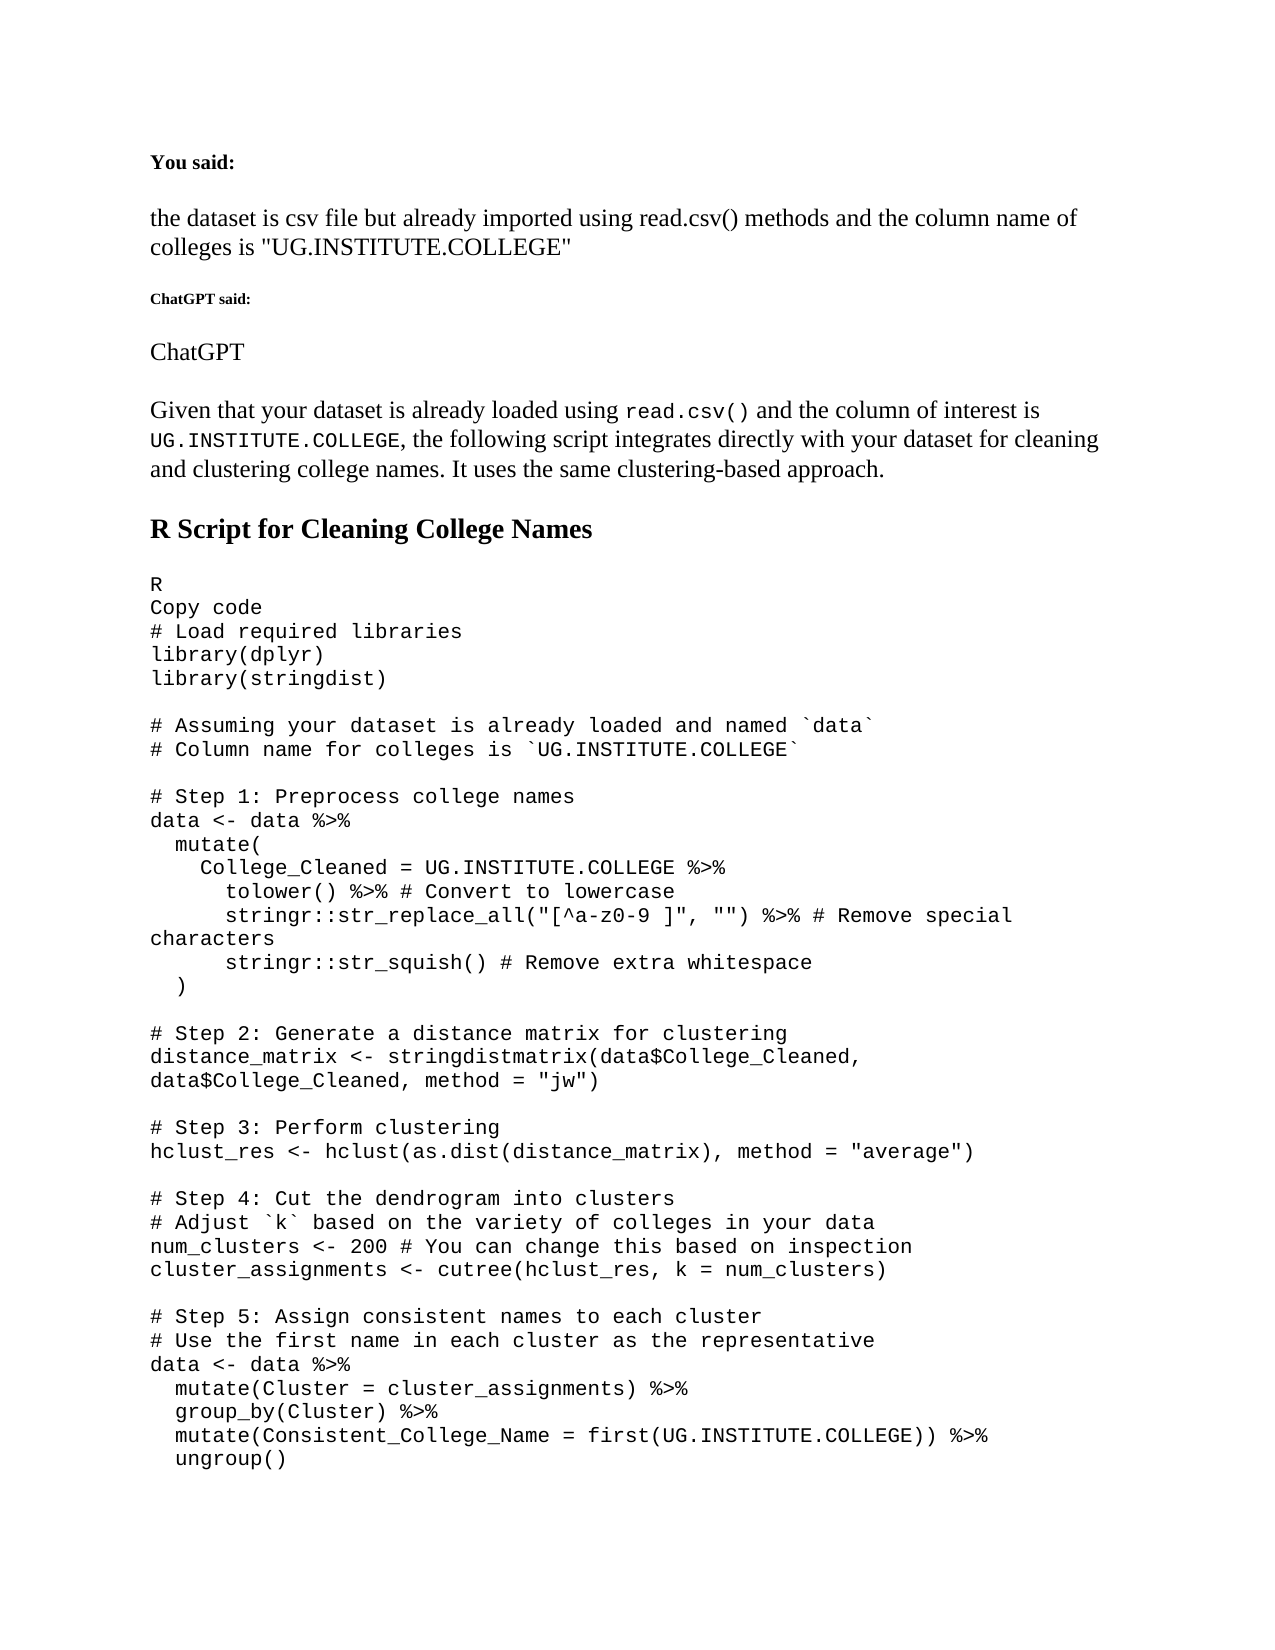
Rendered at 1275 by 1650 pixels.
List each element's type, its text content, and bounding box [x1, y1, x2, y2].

text Given that your dataset is already loaded using read.csv() and the column of interest is UG.INSTITUTE.COLLEGE, the following script integrates directly with your dataset for cleaning and clustering college names. It uses the same clustering-based approach. [150, 395, 1125, 483]
text data <- data %>% [150, 1354, 1125, 1377]
text data <- data %>% [150, 810, 1125, 834]
text # Column name for colleges is `UG.INSTITUTE.COLLEGE` [150, 739, 1125, 763]
text mutate( [150, 834, 1125, 857]
text # Step 4: Cut the dendrogram into clusters [150, 1188, 1125, 1212]
text # Step 3: Perform clustering [150, 1117, 1125, 1141]
text mutate(Cluster = cluster_assignments) %>% [150, 1377, 1125, 1401]
text College_Cleaned = UG.INSTITUTE.COLLEGE %>% [150, 857, 1125, 881]
text ChatGPT [150, 337, 1125, 366]
text mutate(Consistent_College_Name = first(UG.INSTITUTE.COLLEGE)) %>% [150, 1425, 1125, 1448]
text the dataset is csv file but already imported using read.csv() methods and the column name of colleges is "UG.INSTITUTE.COLLEGE" [150, 203, 1125, 261]
text distance_matrix <- stringdistmatrix(data$College_Cleaned, data$College_Cleaned, method = "jw") [150, 1046, 1125, 1094]
text Copy code [150, 597, 1125, 621]
text # Adjust `k` based on the variety of colleges in your data [150, 1212, 1125, 1236]
text # Load required libraries [150, 621, 1125, 644]
text You said: [150, 150, 1125, 174]
text hclust_res <- hclust(as.dist(distance_matrix), method = "average") [150, 1141, 1125, 1165]
text library(stringdist) [150, 668, 1125, 692]
text tolower() %>% # Convert to lowercase [150, 881, 1125, 904]
text stringr::str_squish() # Remove extra whitespace [150, 952, 1125, 976]
text # Assuming your dataset is already loaded and named `data` [150, 715, 1125, 739]
text ) [150, 976, 1125, 999]
text stringr::str_replace_all("[^a-z0-9 ]", "") %>% # Remove special characters [150, 904, 1125, 952]
text num_clusters <- 200 # You can change this based on inspection [150, 1236, 1125, 1259]
text R [150, 573, 1125, 597]
text ungroup() [150, 1448, 1125, 1472]
text # Step 5: Assign consistent names to each cluster [150, 1307, 1125, 1330]
text cluster_assignments <- cutree(hclust_res, k = num_clusters) [150, 1259, 1125, 1283]
text R Script for Cleaning College Names [150, 512, 1125, 544]
text group_by(Cluster) %>% [150, 1401, 1125, 1425]
text # Use the first name in each cluster as the representative [150, 1330, 1125, 1354]
text ChatGPT said: [150, 290, 1125, 308]
text # Step 2: Generate a distance matrix for clustering [150, 1023, 1125, 1046]
text library(dplyr) [150, 644, 1125, 668]
text # Step 1: Preprocess college names [150, 786, 1125, 810]
